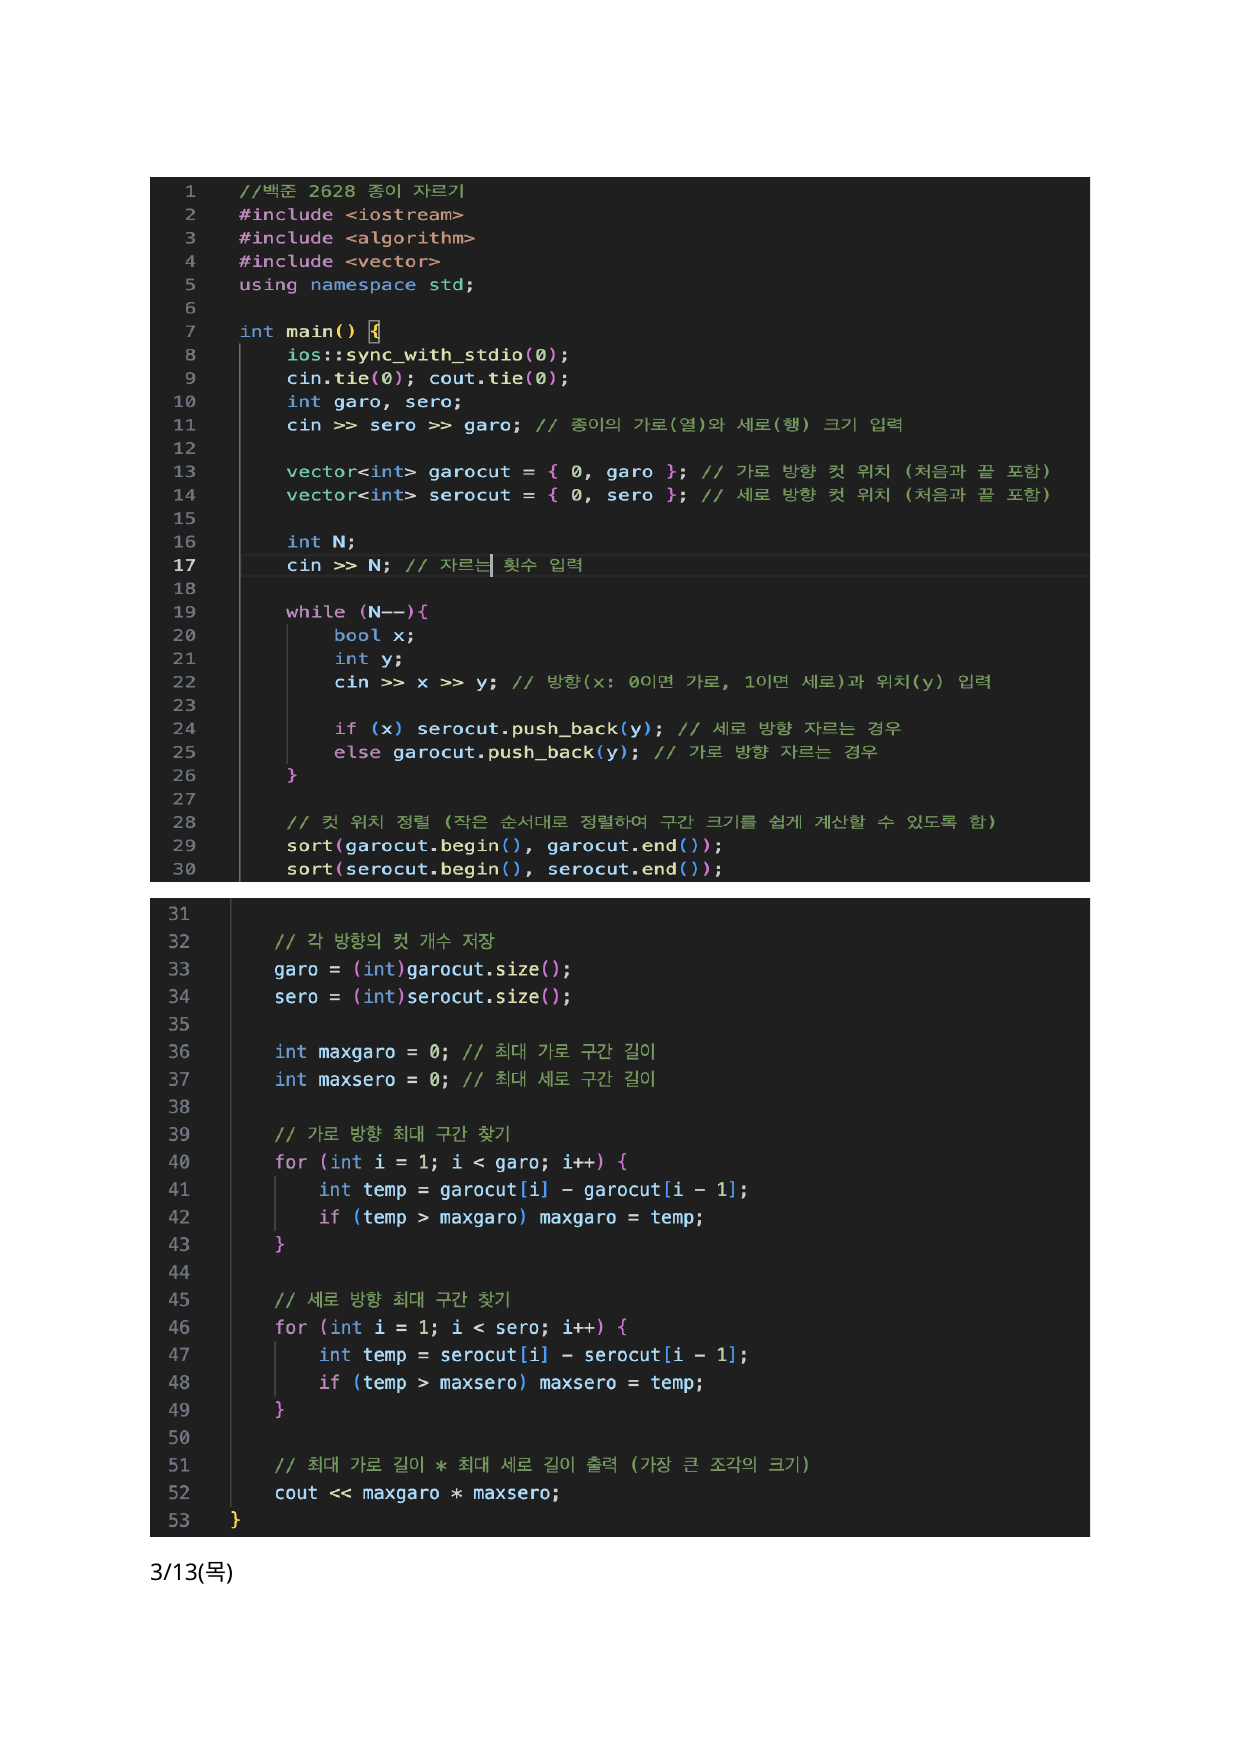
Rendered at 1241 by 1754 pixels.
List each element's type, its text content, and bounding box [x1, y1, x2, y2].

text 3/13(목) [150, 1554, 1090, 1587]
picture [150, 177, 1091, 882]
picture [150, 898, 1091, 1537]
